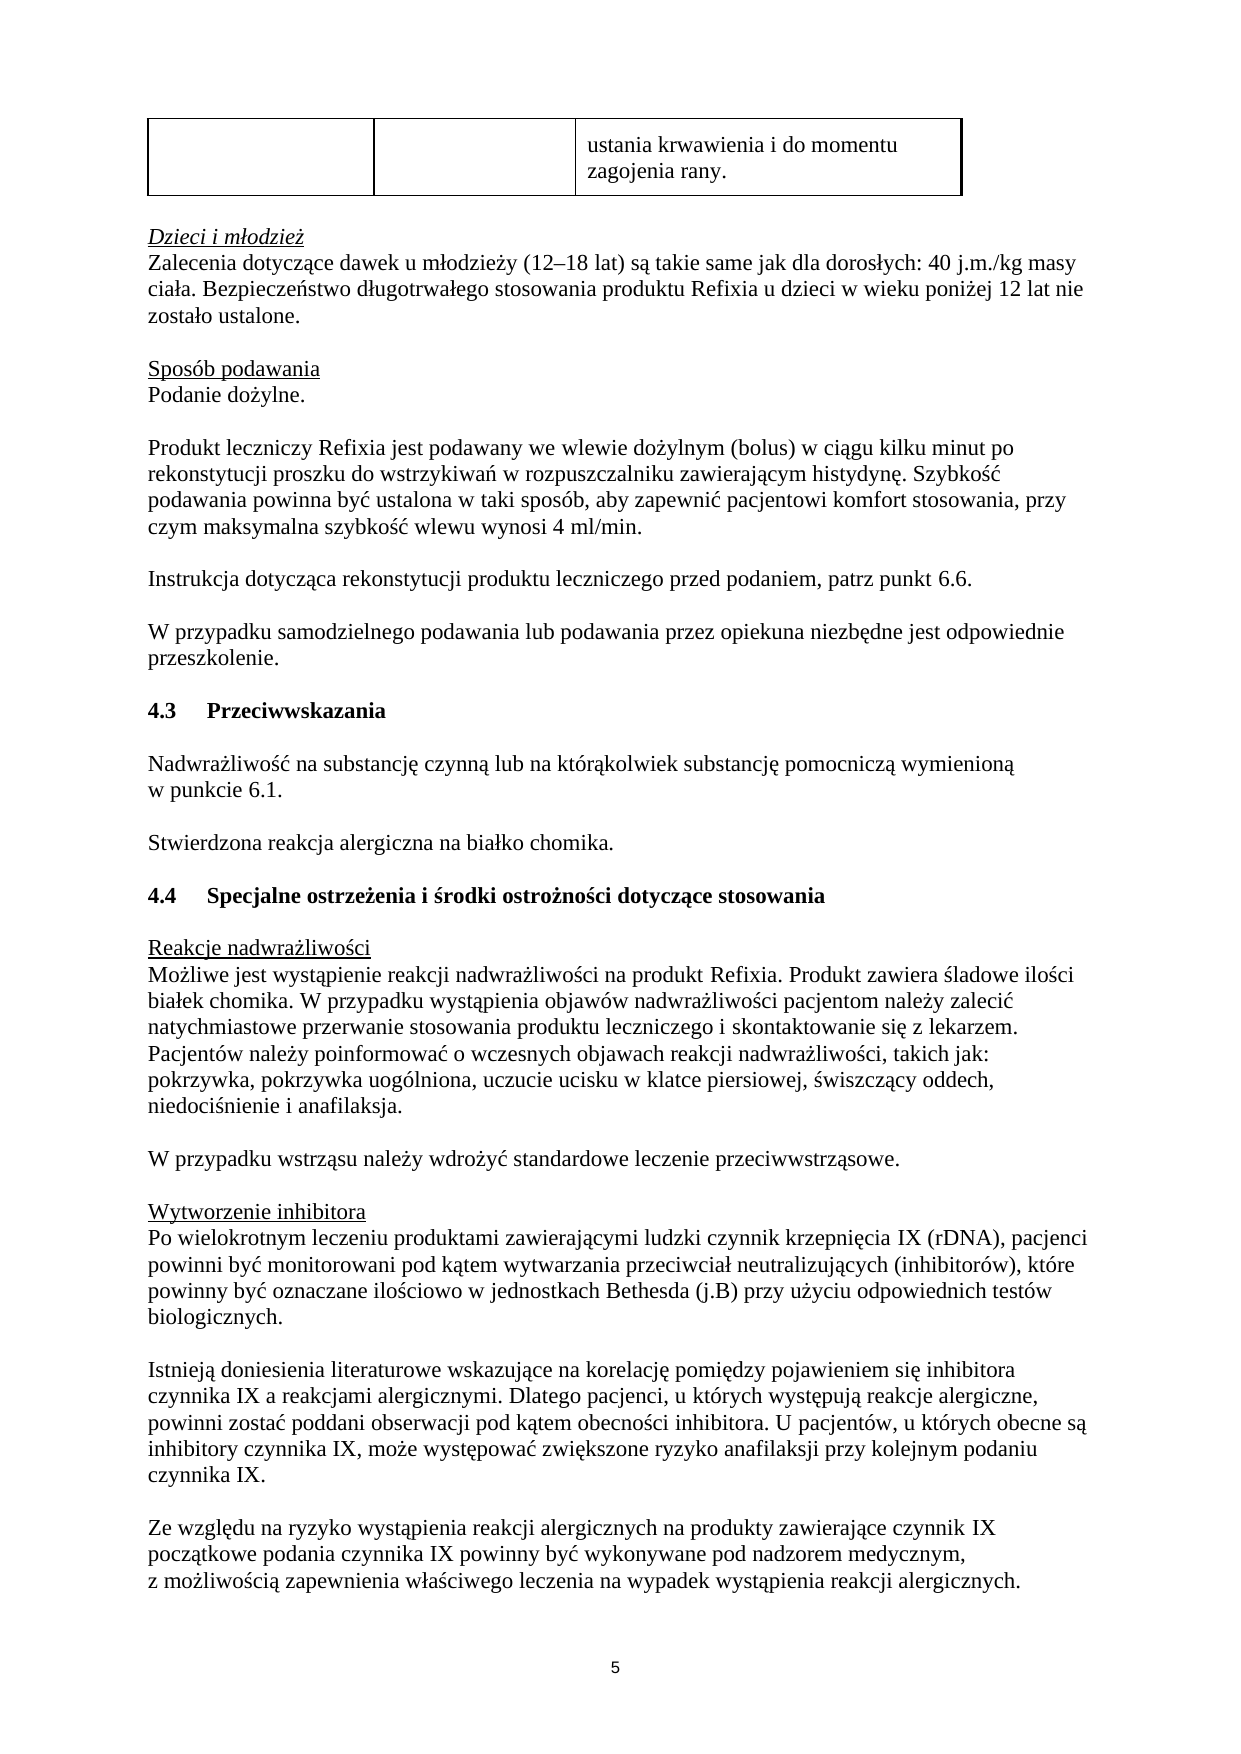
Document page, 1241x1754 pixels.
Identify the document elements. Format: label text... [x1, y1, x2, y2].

text 4.3 Przeciwwskazania [148, 697, 1093, 723]
table_cell 40 [375, 119, 575, 195]
text W przypadku wstrząsu należy wdrożyć standardowe leczenie przeciwwstrząsowe. [148, 1145, 1093, 1172]
text Istnieją doniesienia literaturowe wskazujące na korelację pomiędzy pojawieniem się inhibitora czynnika IX a reakcjami alergicznymi. Dlatego pacjenci, u których występują reakcje alergiczne, powinni zostać poddani obserwacji pod kątem obecności inhibitora. U pacjentów, u których obecne są inhibitory czynnika IX, może występować zwiększone ryzyko anafilaksji przy kolejnym podaniu czynnika IX. [148, 1356, 1093, 1488]
text 4.4 Specjalne ostrzeżenia i środki ostrożności dotyczące stosowania [148, 882, 1093, 908]
text Dzieci i młodzież [148, 223, 1093, 249]
text W przypadku samodzielnego podawania lub podawania przez opiekuna niezbędne jest odpowiednie przeszkolenie. [148, 618, 1093, 671]
text Reakcje nadwrażliwości [148, 934, 1093, 961]
text Po wielokrotnym leczeniu produktami zawierającymi ludzki czynnik krzepnięcia IX (rDNA), pacjenci powinni być monitorowani pod kątem wytwarzania przeciwciał neutralizujących (inhibitorów), które powinny być oznaczane ilościowo w jednostkach Bethesda (j.B) przy użyciu odpowiednich testów biologicznych. [148, 1224, 1093, 1330]
text Instrukcja dotycząca rekonstytucji produktu leczniczego przed podaniem, patrz punkt 6.6. [148, 565, 1093, 592]
text Podanie dożylne. [148, 381, 1093, 407]
text Sposób podawania [148, 354, 1093, 381]
text Nadwrażliwość na substancję czynną lub na którąkolwiek substancję pomocniczą wymienioną w punkcie 6.1. [148, 750, 1093, 803]
text Produkt leczniczy Refixia jest podawany we wlewie dożylnym (bolus) w ciągu kilku minut po rekonstytucji proszku do wstrzykiwań w rozpuszczalniku zawierającym histydynę. Szybkość podawania powinna być ustalona w taki sposób, aby zapewnić pacjentowi komfort stosowania, przy czym maksymalna szybkość wlewu wynosi 4 ml/min. [148, 434, 1093, 539]
text Wytworzenie inhibitora [148, 1198, 1093, 1224]
text Możliwe jest wystąpienie reakcji nadwrażliwości na produkt Refixia. Produkt zawiera śladowe ilości białek chomika. W przypadku wystąpienia objawów nadwrażliwości pacjentom należy zalecić natychmiastowe przerwanie stosowania produktu leczniczego i skontaktowanie się z lekarzem. Pacjentów należy poinformować o wczesnych objawach reakcji nadwrażliwości, takich jak: pokrzywka, pokrzywka uogólniona, uczucie ucisku w klatce piersiowej, świszczący oddech, niedociśnienie i anafilaksja. [148, 961, 1093, 1119]
text Stwierdzona reakcja alergiczna na białko chomika. [148, 829, 1093, 855]
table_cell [576, 119, 960, 195]
text Ze względu na ryzyko wystąpienia reakcji alergicznych na produkty zawierające czynnik IX początkowe podania czynnika IX powinny być wykonywane pod nadzorem medycznym, z możliwością zapewnienia właściwego leczenia na wypadek wystąpienia reakcji alergicznych. [148, 1514, 1093, 1593]
text Zalecenia dotyczące dawek u młodzieży (12–18 lat) są takie same jak dla dorosłych: 40 j.m./kg masy ciała. Bezpieczeństwo długotrwałego stosowania produktu Refixia u dzieci w wieku poniżej 12 lat nie zostało ustalone. [148, 249, 1093, 328]
